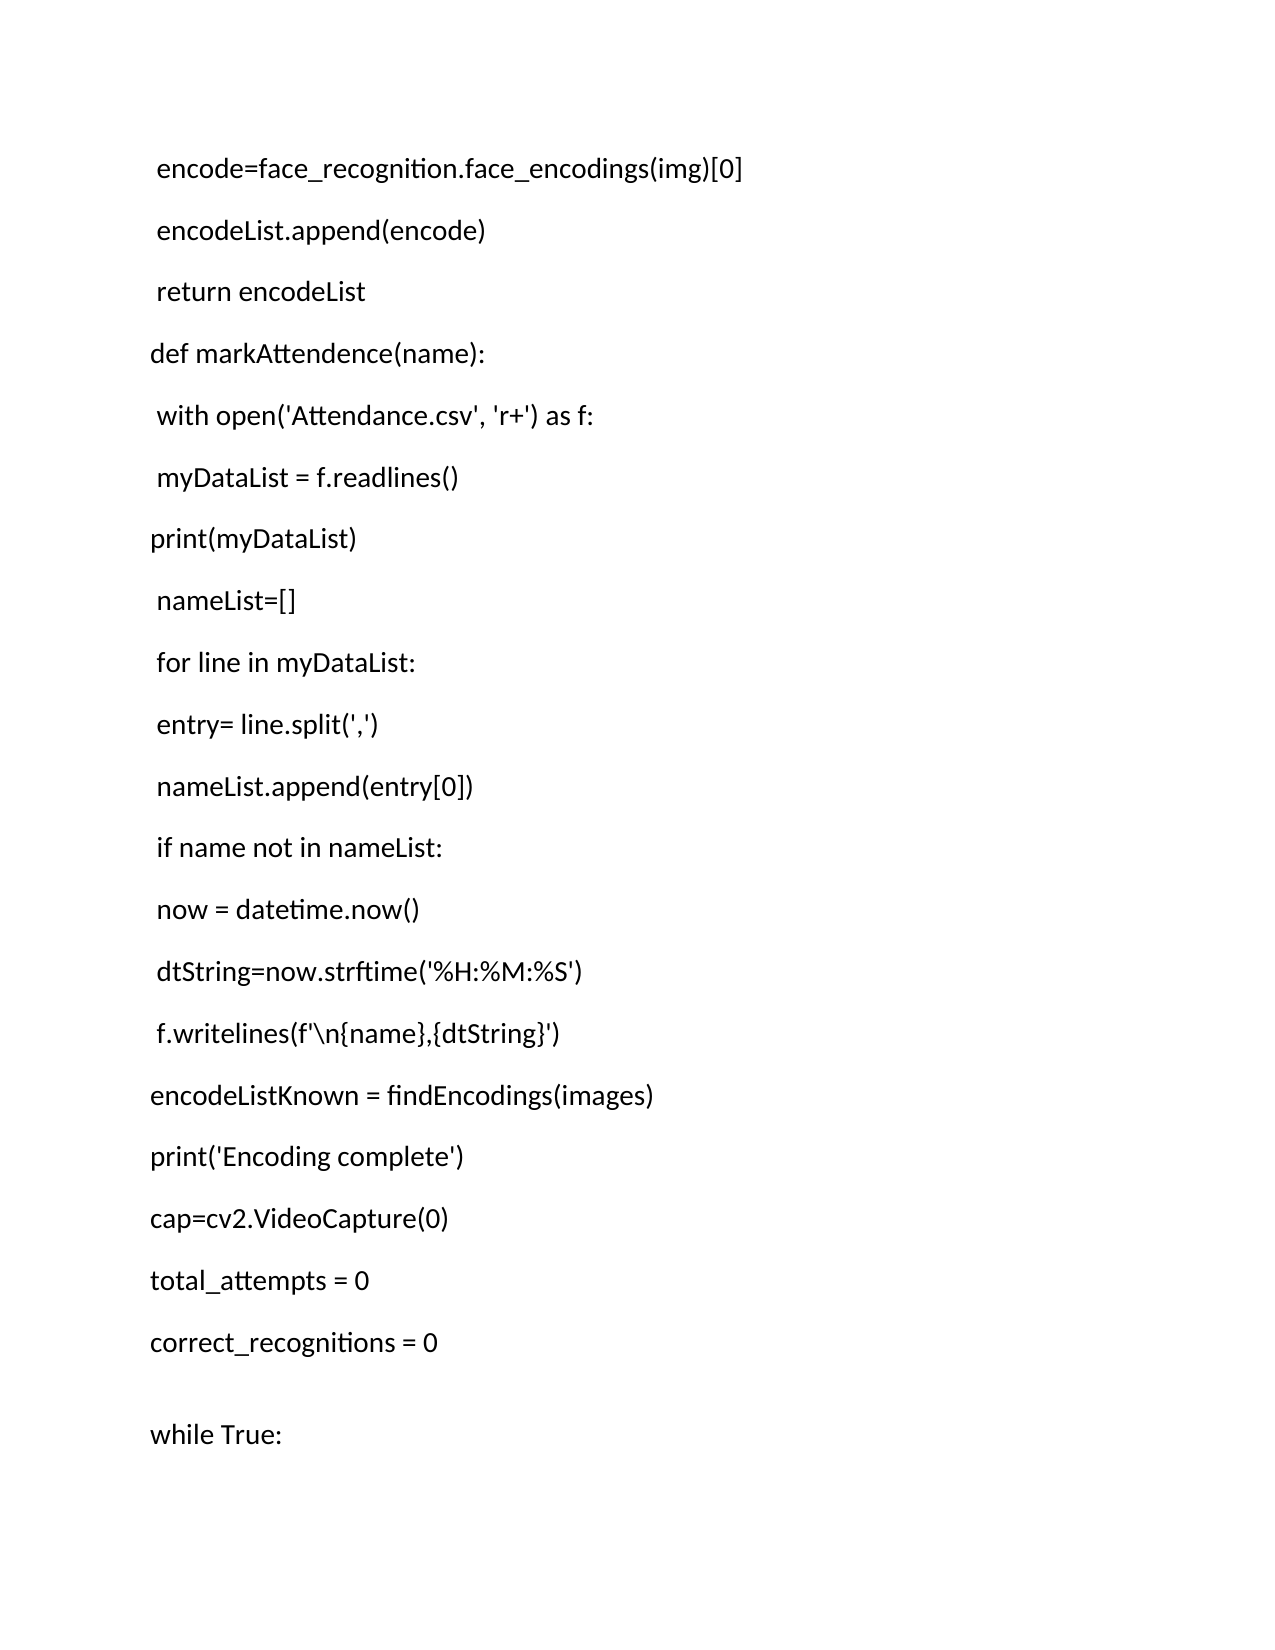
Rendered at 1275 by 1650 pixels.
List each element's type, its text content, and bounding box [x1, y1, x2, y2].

text encode=face_recognition.face_encodings(img)[0] [150, 150, 1125, 186]
text with open('Attendance.csv', 'r+') as f: [150, 397, 1125, 433]
text entry= line.split(',') [150, 706, 1125, 742]
text total_attempts = 0 [150, 1262, 1125, 1297]
text def markAttendence(name): [150, 335, 1125, 371]
text now = datetime.now() [150, 891, 1125, 927]
text return encodeList [150, 273, 1125, 309]
text while True: [150, 1416, 1125, 1452]
text print('Encoding complete') [150, 1138, 1125, 1174]
text nameList.append(entry[0]) [150, 768, 1125, 803]
text if name not in nameList: [150, 829, 1125, 865]
text encodeList.append(encode) [150, 212, 1125, 247]
text myDataList = f.readlines() [150, 459, 1125, 494]
text f.writelines(f'\n{name},{dtString}') [150, 1015, 1125, 1050]
text cap=cv2.VideoCapture(0) [150, 1200, 1125, 1236]
text nameList=[] [150, 582, 1125, 618]
text print(myDataList) [150, 521, 1125, 556]
text for line in myDataList: [150, 644, 1125, 680]
text encodeListKnown = findEncodings(images) [150, 1077, 1125, 1112]
text dtString=now.strftime('%H:%M:%S') [150, 953, 1125, 989]
text correct_recognitions = 0 [150, 1324, 1125, 1391]
